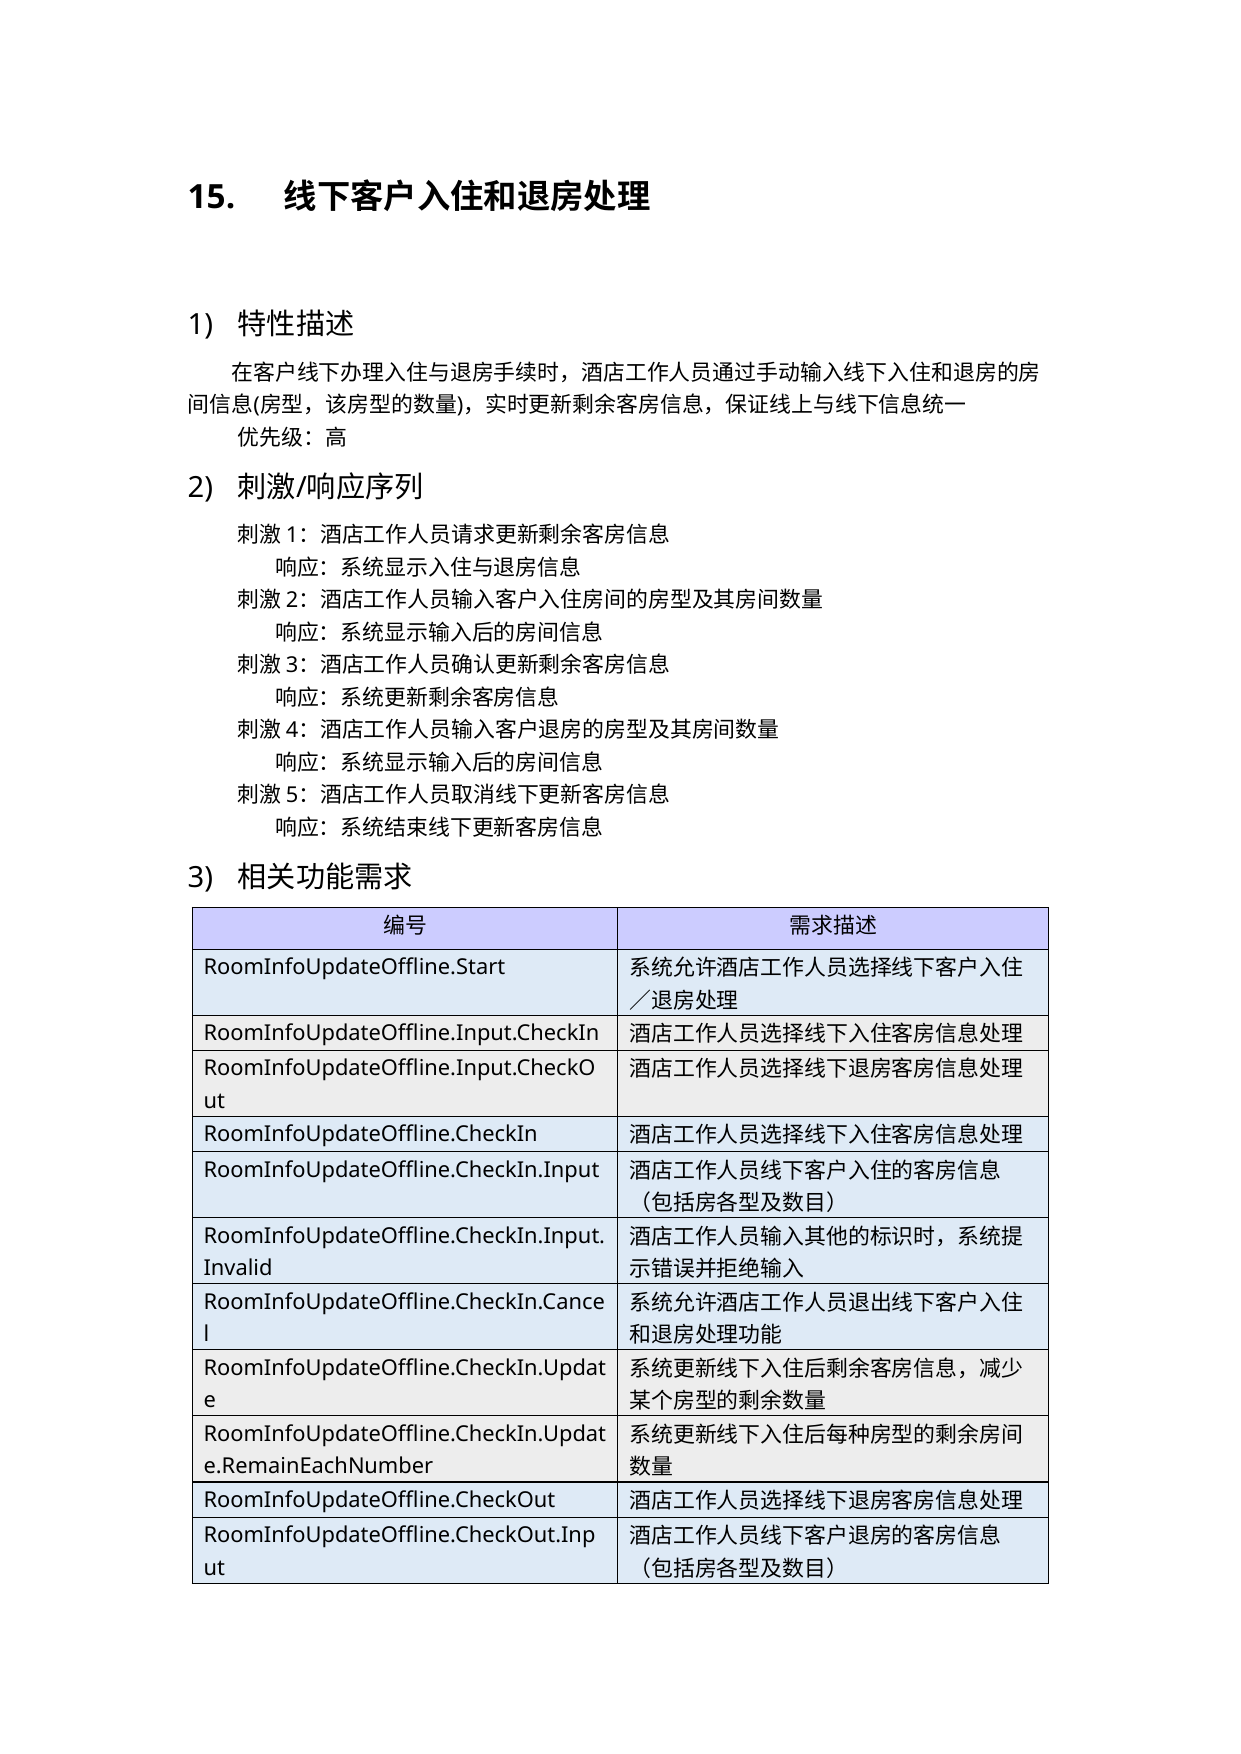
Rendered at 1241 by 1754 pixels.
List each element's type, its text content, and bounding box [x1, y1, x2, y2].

table_cell 酒店工作人员选择线下入住客房信息处理 [618, 1117, 1048, 1151]
table_cell 酒店工作人员线下客户退房的客房信息（包括房各型及数目） [618, 1518, 1048, 1583]
table_cell RoomInfoUpdateOffline.CheckIn.Cancel [193, 1284, 617, 1349]
list 响应：系统结束线下更新客房信息 [237, 809, 1053, 842]
table_cell RoomInfoUpdateOffline.CheckIn.Input [193, 1152, 617, 1217]
table_cell RoomInfoUpdateOffline.CheckOut [193, 1483, 617, 1517]
list 响应：系统显示入住与退房信息 [237, 549, 1053, 582]
table_cell RoomInfoUpdateOffline.CheckIn.Input.Invalid [193, 1218, 617, 1283]
table_cell 酒店工作人员输入其他的标识时，系统提示错误并拒绝输入 [618, 1218, 1048, 1283]
table_cell 系统允许酒店工作人员选择线下客户入住／退房处理 [618, 950, 1048, 1015]
list 特性描述 [187, 289, 1053, 354]
table_cell RoomInfoUpdateOffline.CheckIn.Update.RemainEachNumber [193, 1416, 617, 1481]
table_cell RoomInfoUpdateOffline.Input.CheckIn [193, 1016, 617, 1050]
list 响应：系统更新剩余客房信息 [237, 679, 1053, 712]
list 刺激2：酒店工作人员输入客户入住房间的房型及其房间数量 [237, 582, 1053, 614]
list 响应：系统显示输入后的房间信息 [237, 614, 1053, 647]
list 刺激/响应序列 [187, 452, 1053, 517]
list 刺激4：酒店工作人员输入客户退房的房型及其房间数量 [237, 712, 1053, 744]
list 刺激1：酒店工作人员请求更新剩余客房信息 [237, 517, 1053, 549]
table_cell RoomInfoUpdateOffline.CheckIn [193, 1117, 617, 1151]
table_header 编号 [193, 908, 617, 949]
table_cell 酒店工作人员选择线下入住客房信息处理 [618, 1016, 1048, 1050]
list 相关功能需求 [187, 842, 1053, 907]
table_cell 酒店工作人员线下客户入住的客房信息（包括房各型及数目） [618, 1152, 1048, 1217]
table_cell RoomInfoUpdateOffline.Start [193, 950, 617, 1015]
list 响应：系统显示输入后的房间信息 [237, 744, 1053, 777]
list 刺激3：酒店工作人员确认更新剩余客房信息 [237, 647, 1053, 679]
table_cell RoomInfoUpdateOffline.CheckIn.Update [193, 1350, 617, 1415]
table_cell 酒店工作人员选择线下退房客房信息处理 [618, 1051, 1048, 1116]
list 刺激5：酒店工作人员取消线下更新客房信息 [237, 777, 1053, 809]
list 优先级：高 [237, 419, 1053, 452]
text 在客户线下办理入住与退房手续时，酒店工作人员通过手动输入线下入住和退房的房间信息(房型，该房型的数量)，实时更新剩余客房信息，保证线上与线下信息统一 [187, 354, 1053, 419]
table_cell 系统更新线下入住后剩余客房信息，减少某个房型的剩余数量 [618, 1350, 1048, 1415]
table_cell RoomInfoUpdateOffline.Input.CheckOut [193, 1051, 617, 1116]
subtitle 线下客户入住和退房处理 [187, 162, 1053, 227]
table_cell RoomInfoUpdateOffline.CheckOut.Input [193, 1518, 617, 1583]
table_header 需求描述 [618, 908, 1048, 949]
table_cell 酒店工作人员选择线下退房客房信息处理 [618, 1483, 1048, 1517]
table_cell 系统更新线下入住后每种房型的剩余房间数量 [618, 1416, 1048, 1481]
table_cell 系统允许酒店工作人员退出线下客户入住和退房处理功能 [618, 1284, 1048, 1349]
